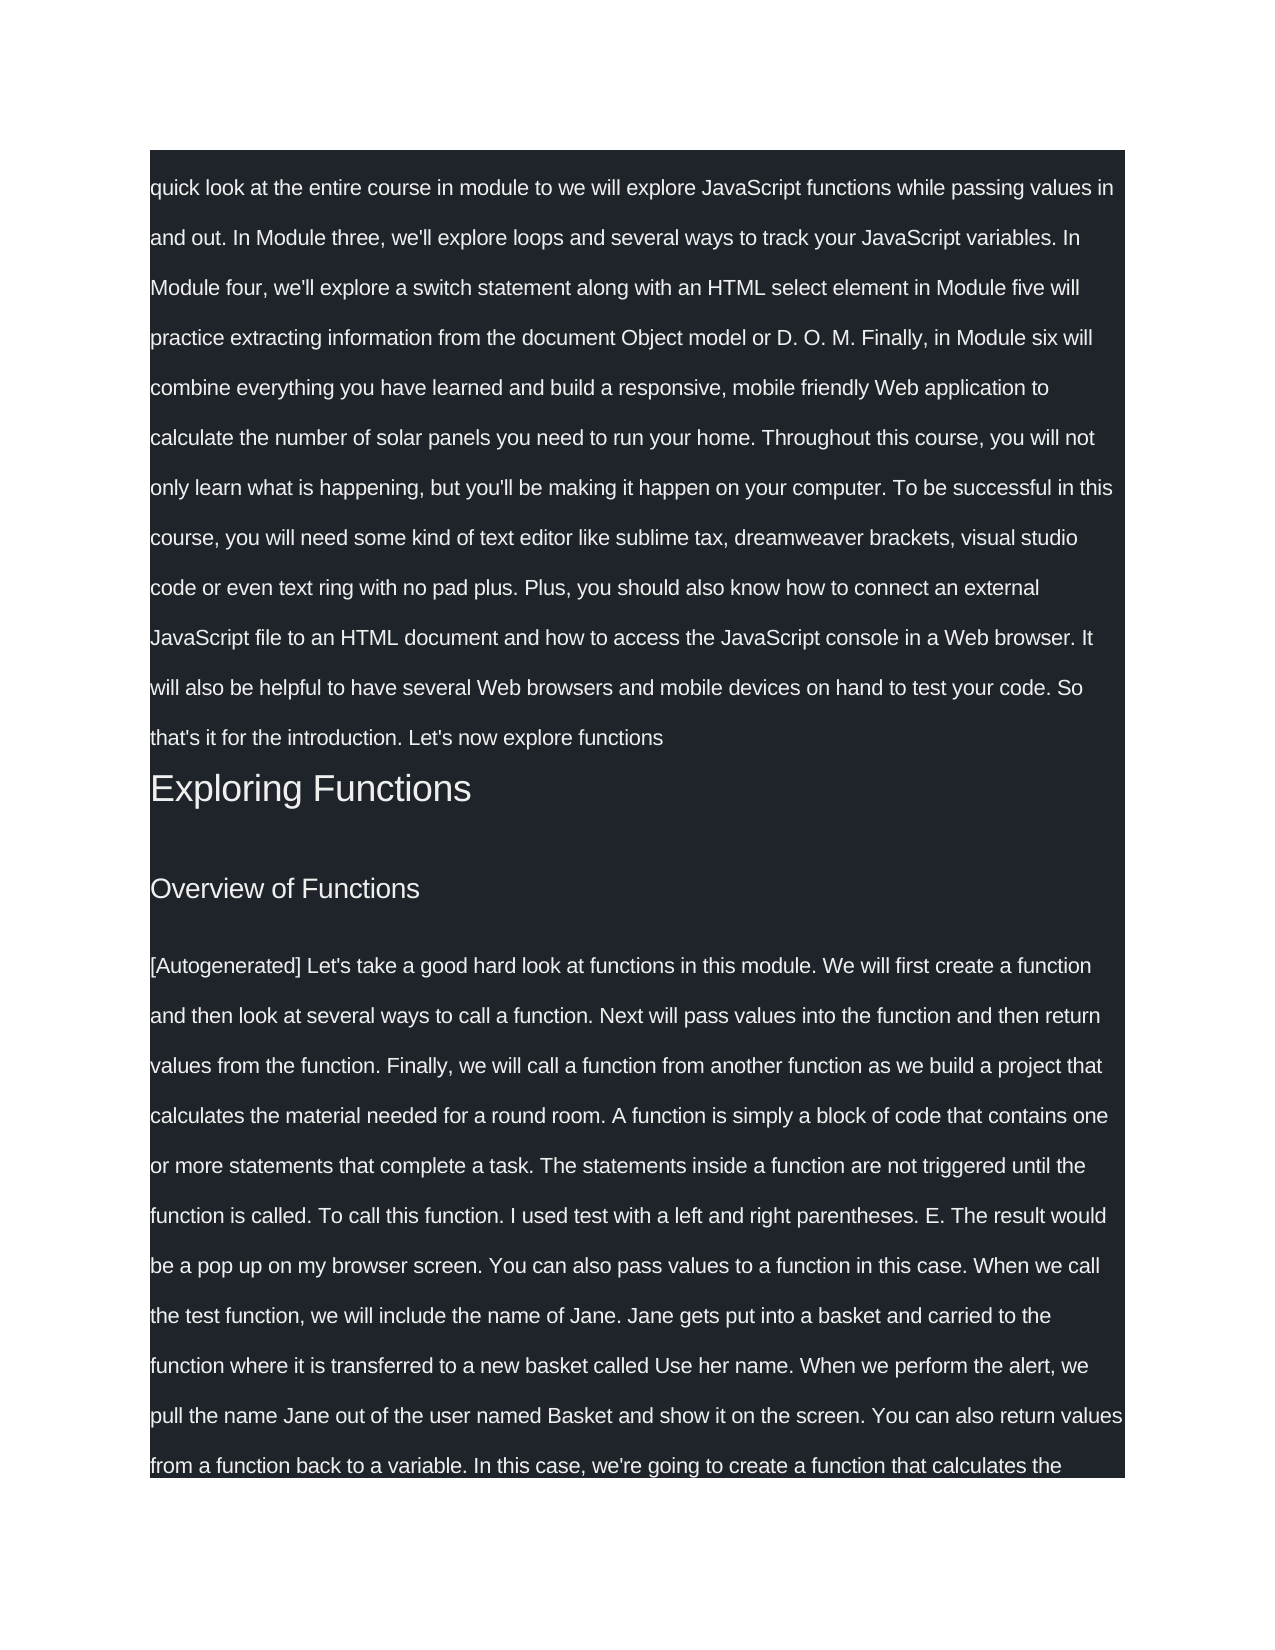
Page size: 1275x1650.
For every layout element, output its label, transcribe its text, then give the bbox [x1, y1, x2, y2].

text Overview of Functions [150, 872, 1125, 905]
text Exploring Functions [150, 767, 1125, 810]
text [150, 150, 1125, 750]
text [150, 928, 1125, 1478]
